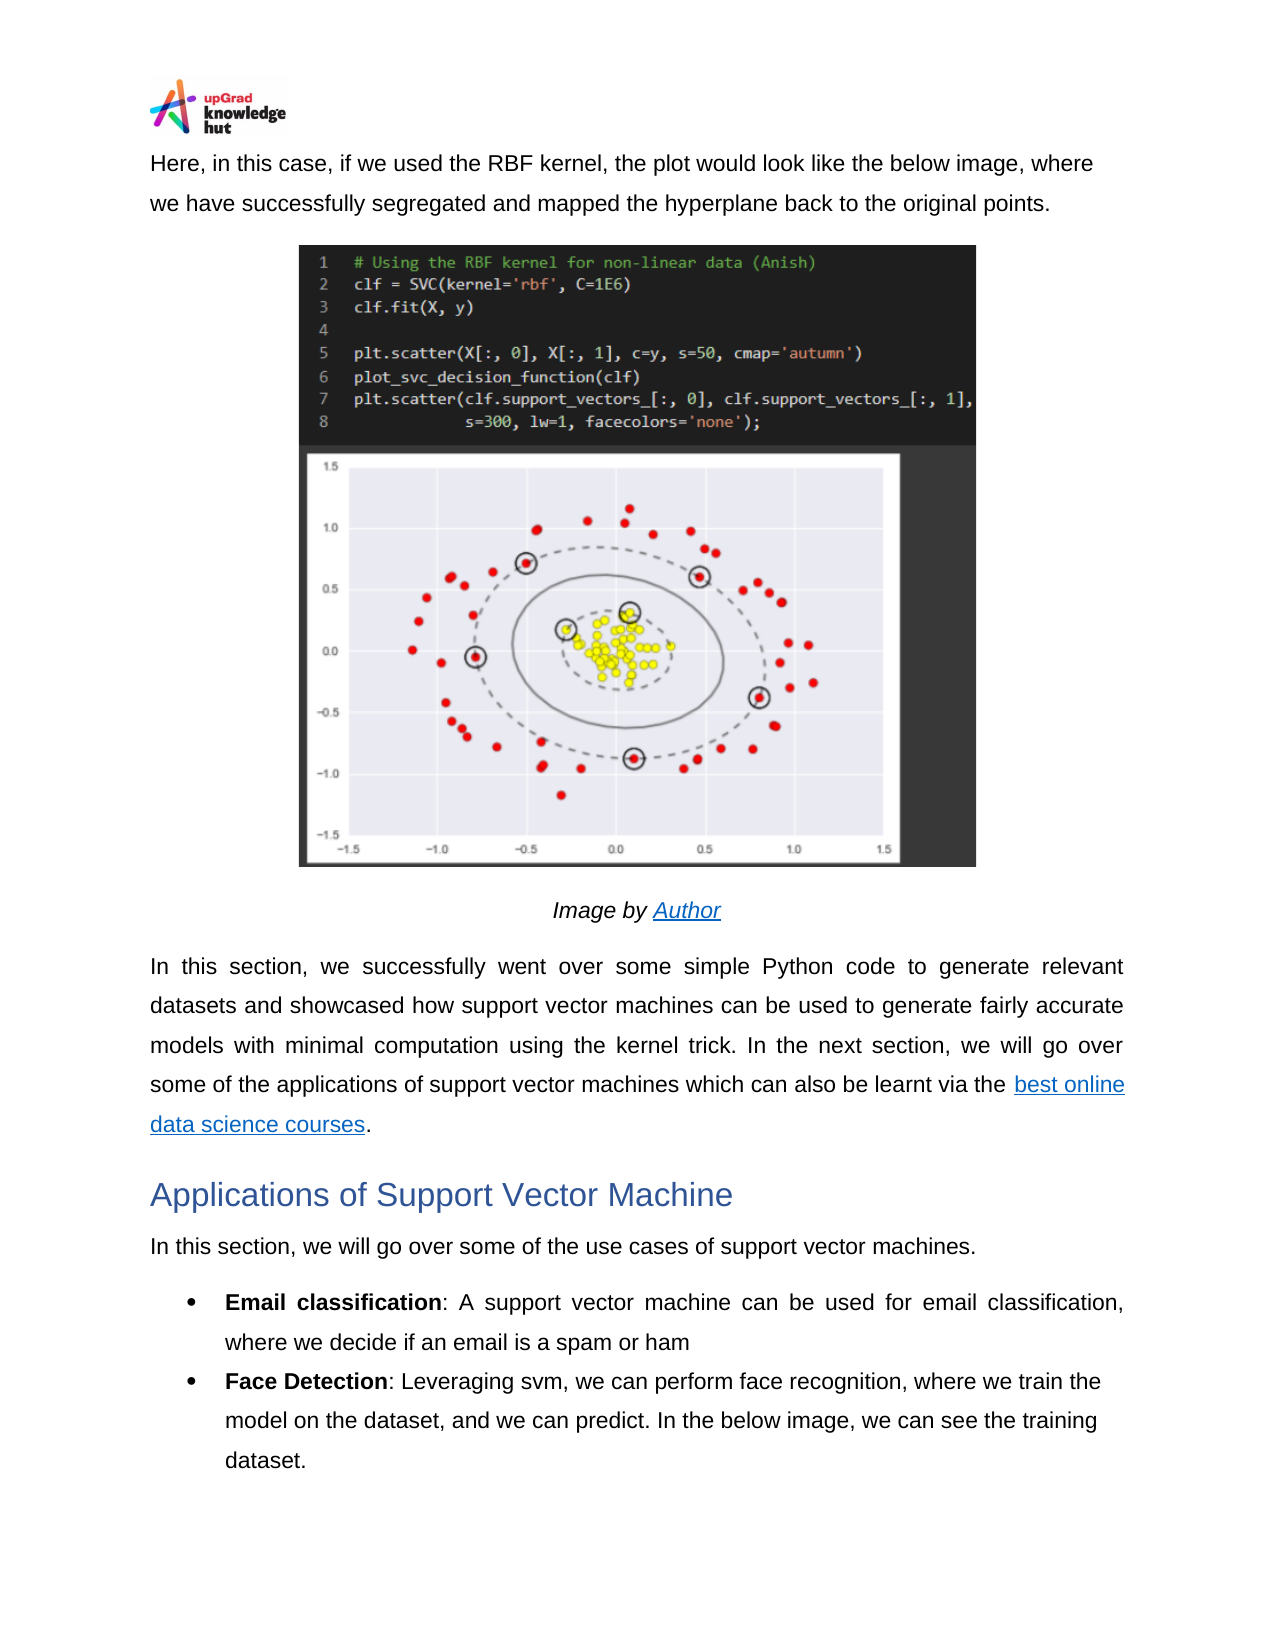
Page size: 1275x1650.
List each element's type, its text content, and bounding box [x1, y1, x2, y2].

text Image by Author [150, 897, 1125, 923]
subtitle Applications of Support Vector Machine [150, 1175, 1125, 1214]
text Here, in this case, if we used the RBF kernel, the plot would look like the below image, where we have successfully segregated and mapped the hyperplane back to the original points. [150, 150, 1125, 216]
picture [298, 245, 977, 867]
picture [150, 75, 290, 137]
list Email classification: A support vector machine can be used for email classification, where we decide if an email is a spam or ham [187, 1289, 1125, 1355]
text In this section, we will go over some of the use cases of support vector machines. [150, 1233, 1125, 1259]
text In this section, we successfully went over some simple Python code to generate relevant datasets and showcased how support vector machines can be used to generate fairly accurate models with minimal computation using the kernel trick. In the next section, we will go over some of the applications of support vector machines which can also be learnt via the best online data science courses. [150, 953, 1125, 1137]
